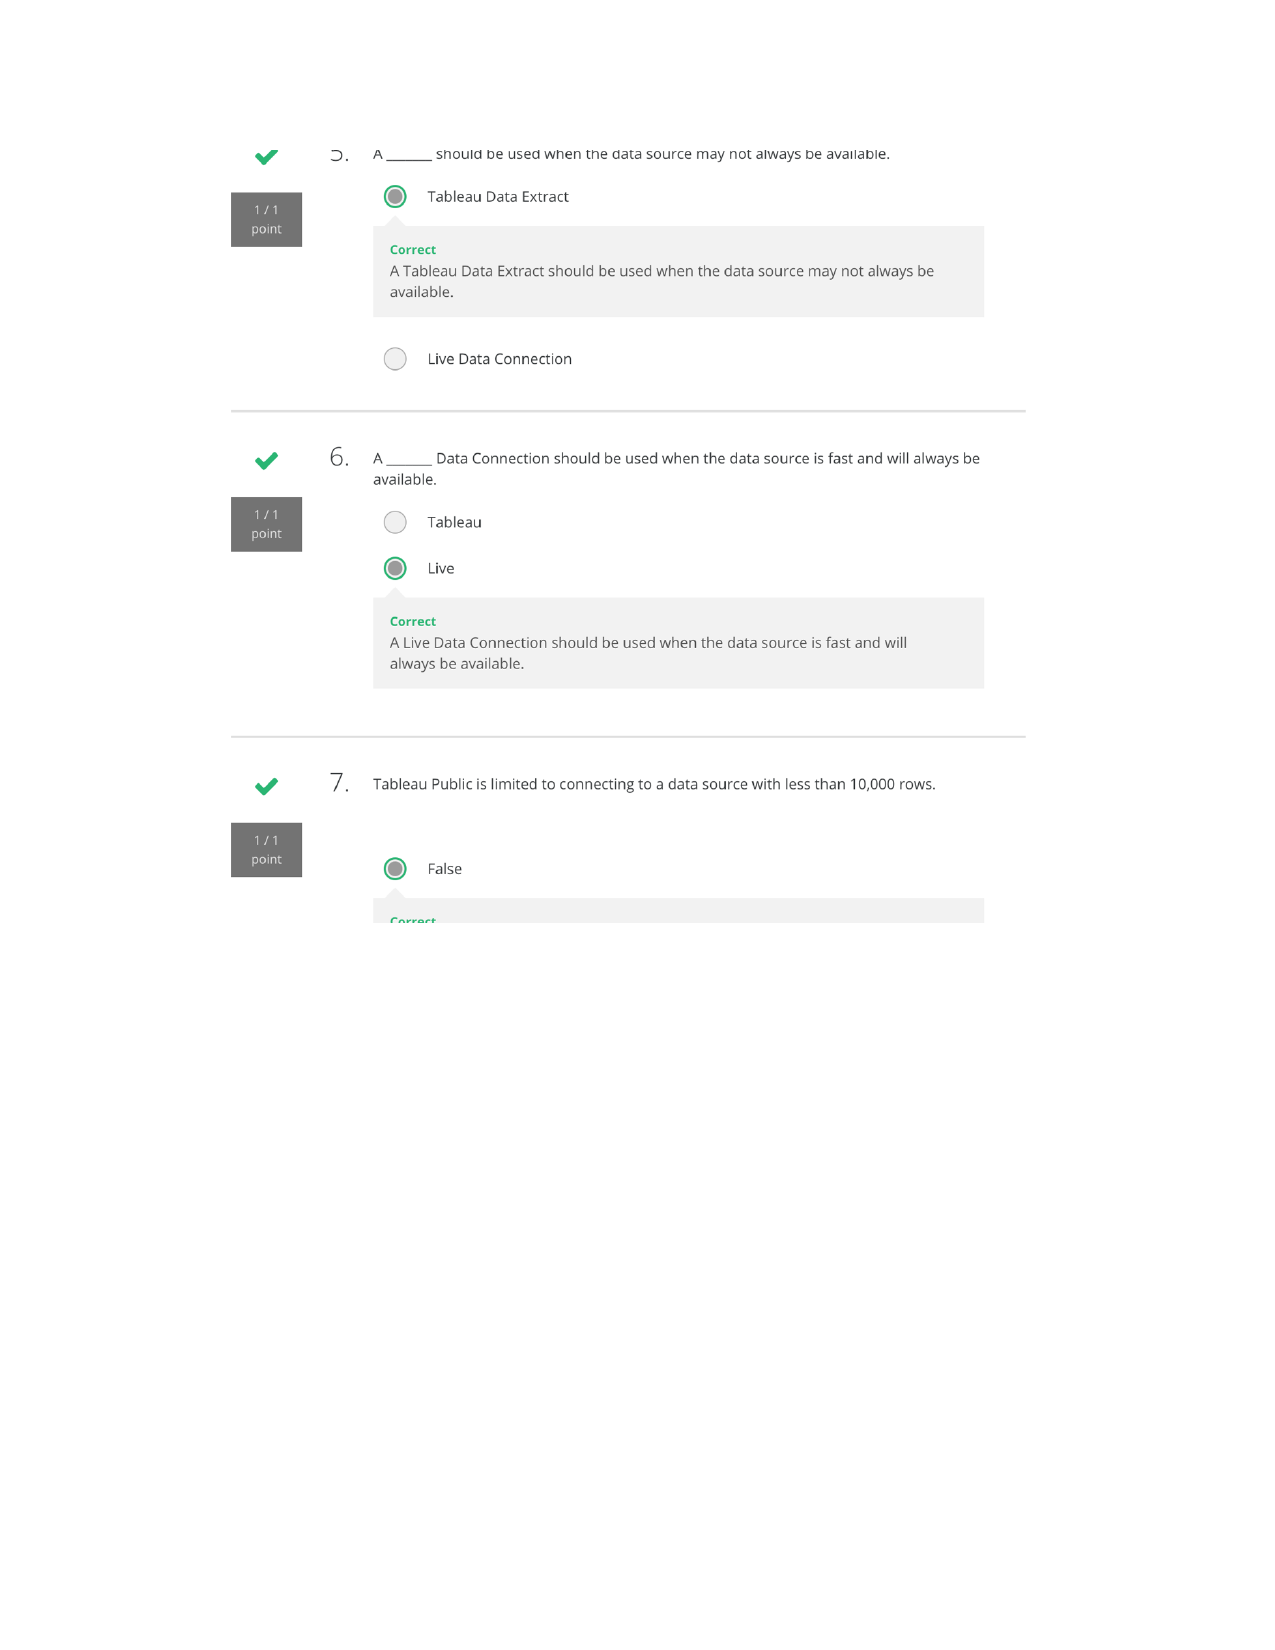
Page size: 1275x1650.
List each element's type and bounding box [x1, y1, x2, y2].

picture [150, 150, 1125, 923]
